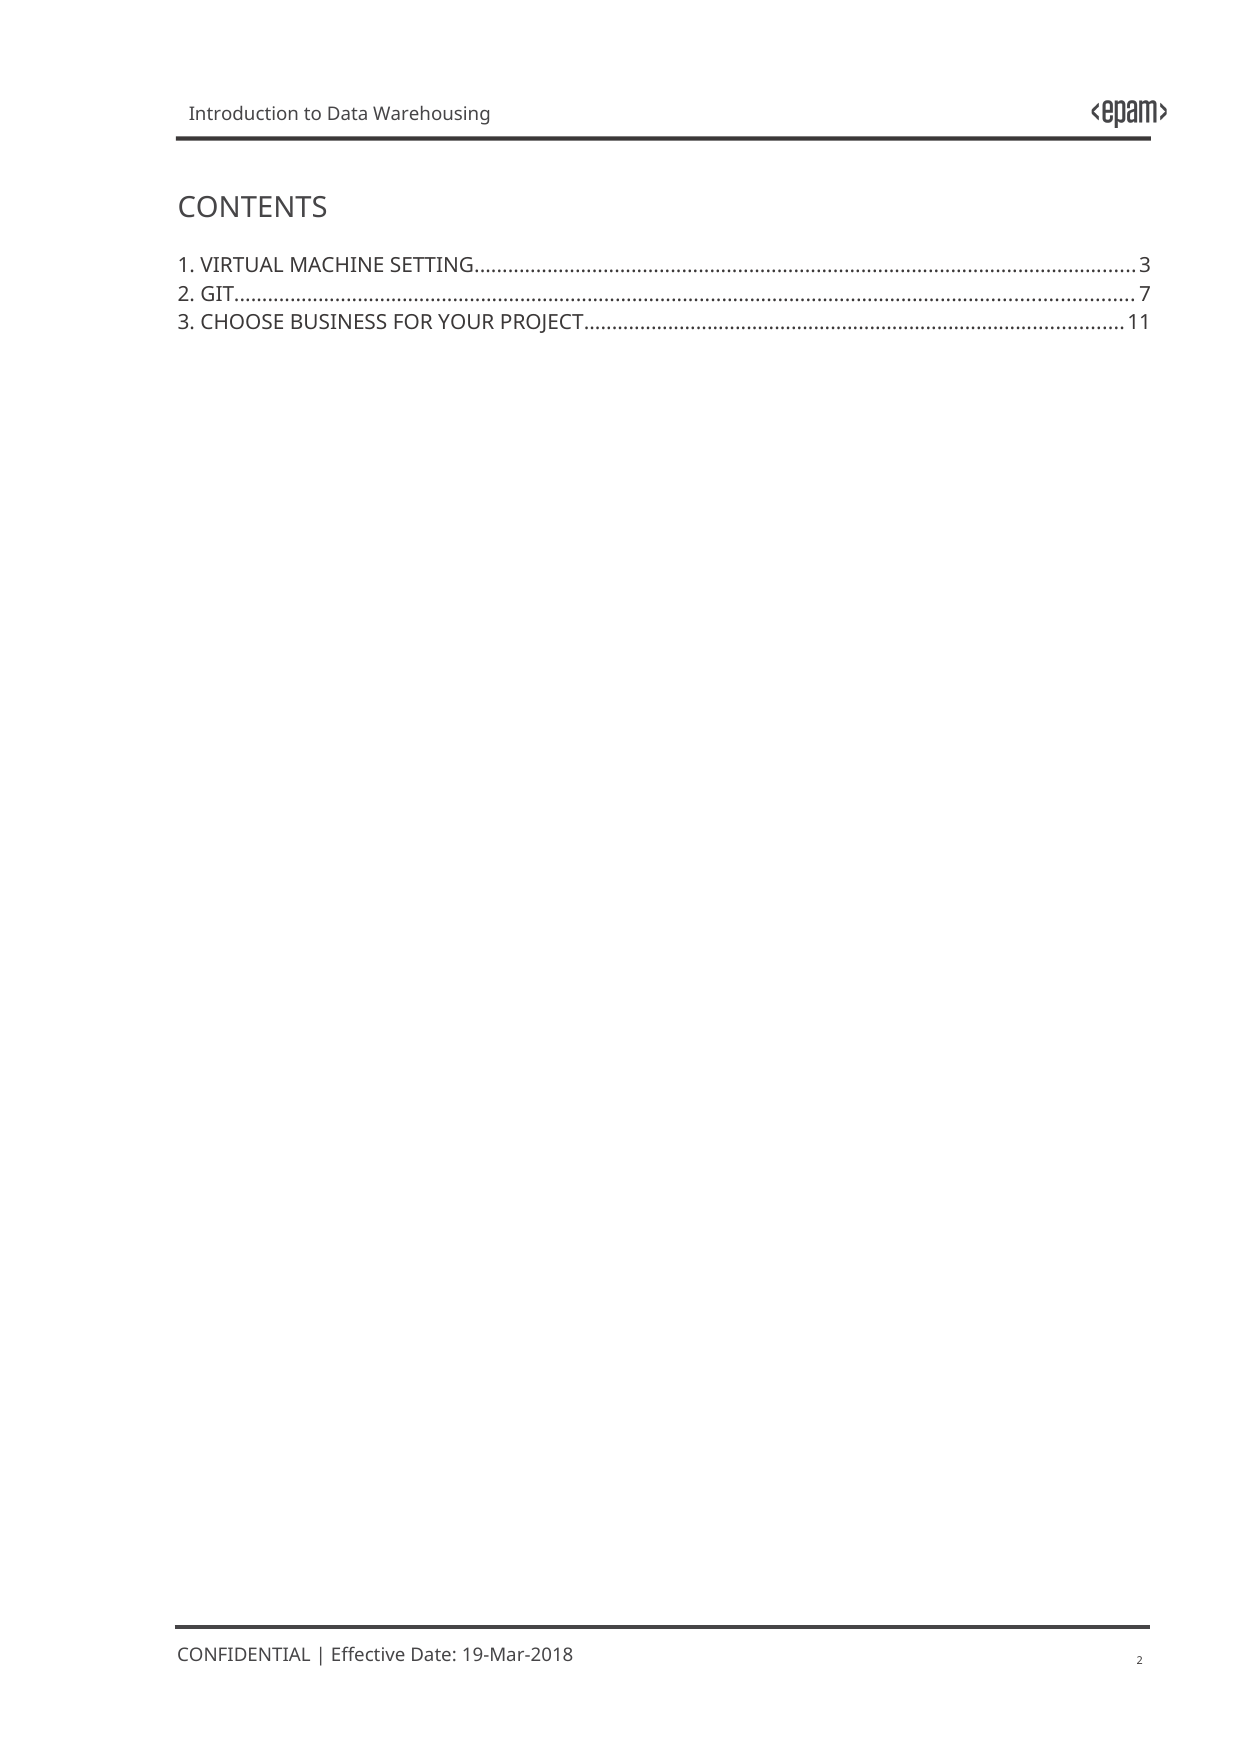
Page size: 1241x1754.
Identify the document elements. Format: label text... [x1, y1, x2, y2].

text 3. CHOOSE BUSINESS FOR YOUR PROJECT 11 [177, 307, 1152, 336]
text 2. GIT 7 [177, 279, 1152, 307]
subtitle Contents [177, 186, 1152, 226]
text 1. Virtual machine setting 3 [177, 251, 1152, 279]
